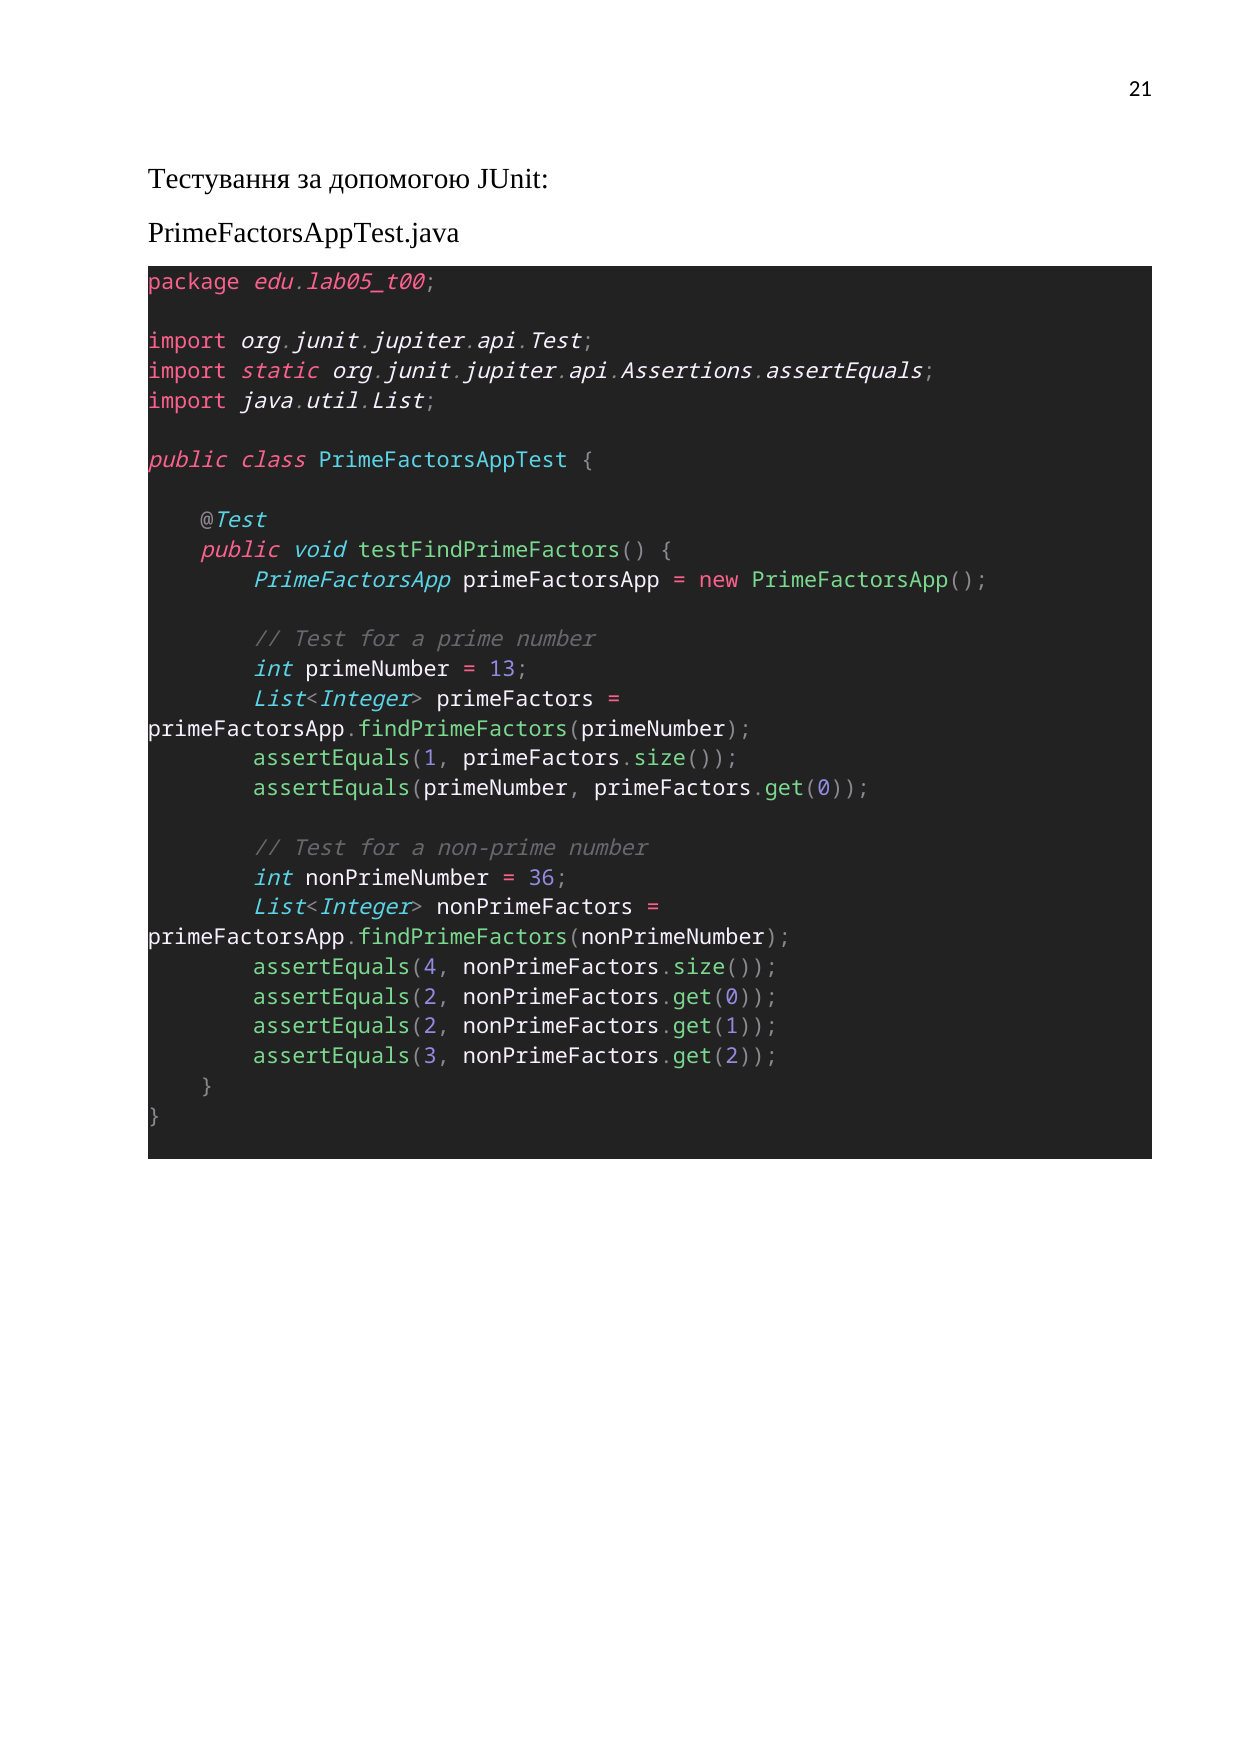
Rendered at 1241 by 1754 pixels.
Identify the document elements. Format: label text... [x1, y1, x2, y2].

text List<Integer> nonPrimeFactors = primeFactorsApp.findPrimeFactors(nonPrimeNumber); [148, 891, 1152, 951]
text int primeNumber = 13; [148, 653, 1152, 683]
text // Test for a prime number [148, 623, 1152, 653]
text package edu.lab05_t00; [148, 266, 1152, 296]
text assertEquals(3, nonPrimeFactors.get(2)); [148, 1040, 1152, 1070]
text } [148, 1100, 1152, 1130]
text // Test for a non-prime number [148, 832, 1152, 862]
text import org.junit.jupiter.api.Test; [148, 325, 1152, 355]
text public void testFindPrimeFactors() { [148, 534, 1152, 564]
text assertEquals(1, primeFactors.size()); [148, 742, 1152, 772]
text import static org.junit.jupiter.api.Assertions.assertEquals; [148, 355, 1152, 385]
subtitle PrimeFactorsAppTest.java [148, 215, 1152, 249]
text import java.util.List; [148, 385, 1152, 415]
subtitle Тестування за допомогою JUnit: [148, 161, 1152, 194]
text int nonPrimeNumber = 36; [148, 862, 1152, 891]
text assertEquals(4, nonPrimeFactors.size()); [148, 951, 1152, 981]
text assertEquals(2, nonPrimeFactors.get(1)); [148, 1011, 1152, 1040]
text assertEquals(2, nonPrimeFactors.get(0)); [148, 981, 1152, 1011]
text public class PrimeFactorsAppTest { [148, 444, 1152, 474]
text @Test [148, 504, 1152, 534]
text } [148, 1070, 1152, 1100]
text assertEquals(primeNumber, primeFactors.get(0)); [148, 772, 1152, 802]
text PrimeFactorsApp primeFactorsApp = new PrimeFactorsApp(); [148, 564, 1152, 593]
text List<Integer> primeFactors = primeFactorsApp.findPrimeFactors(primeNumber); [148, 683, 1152, 742]
